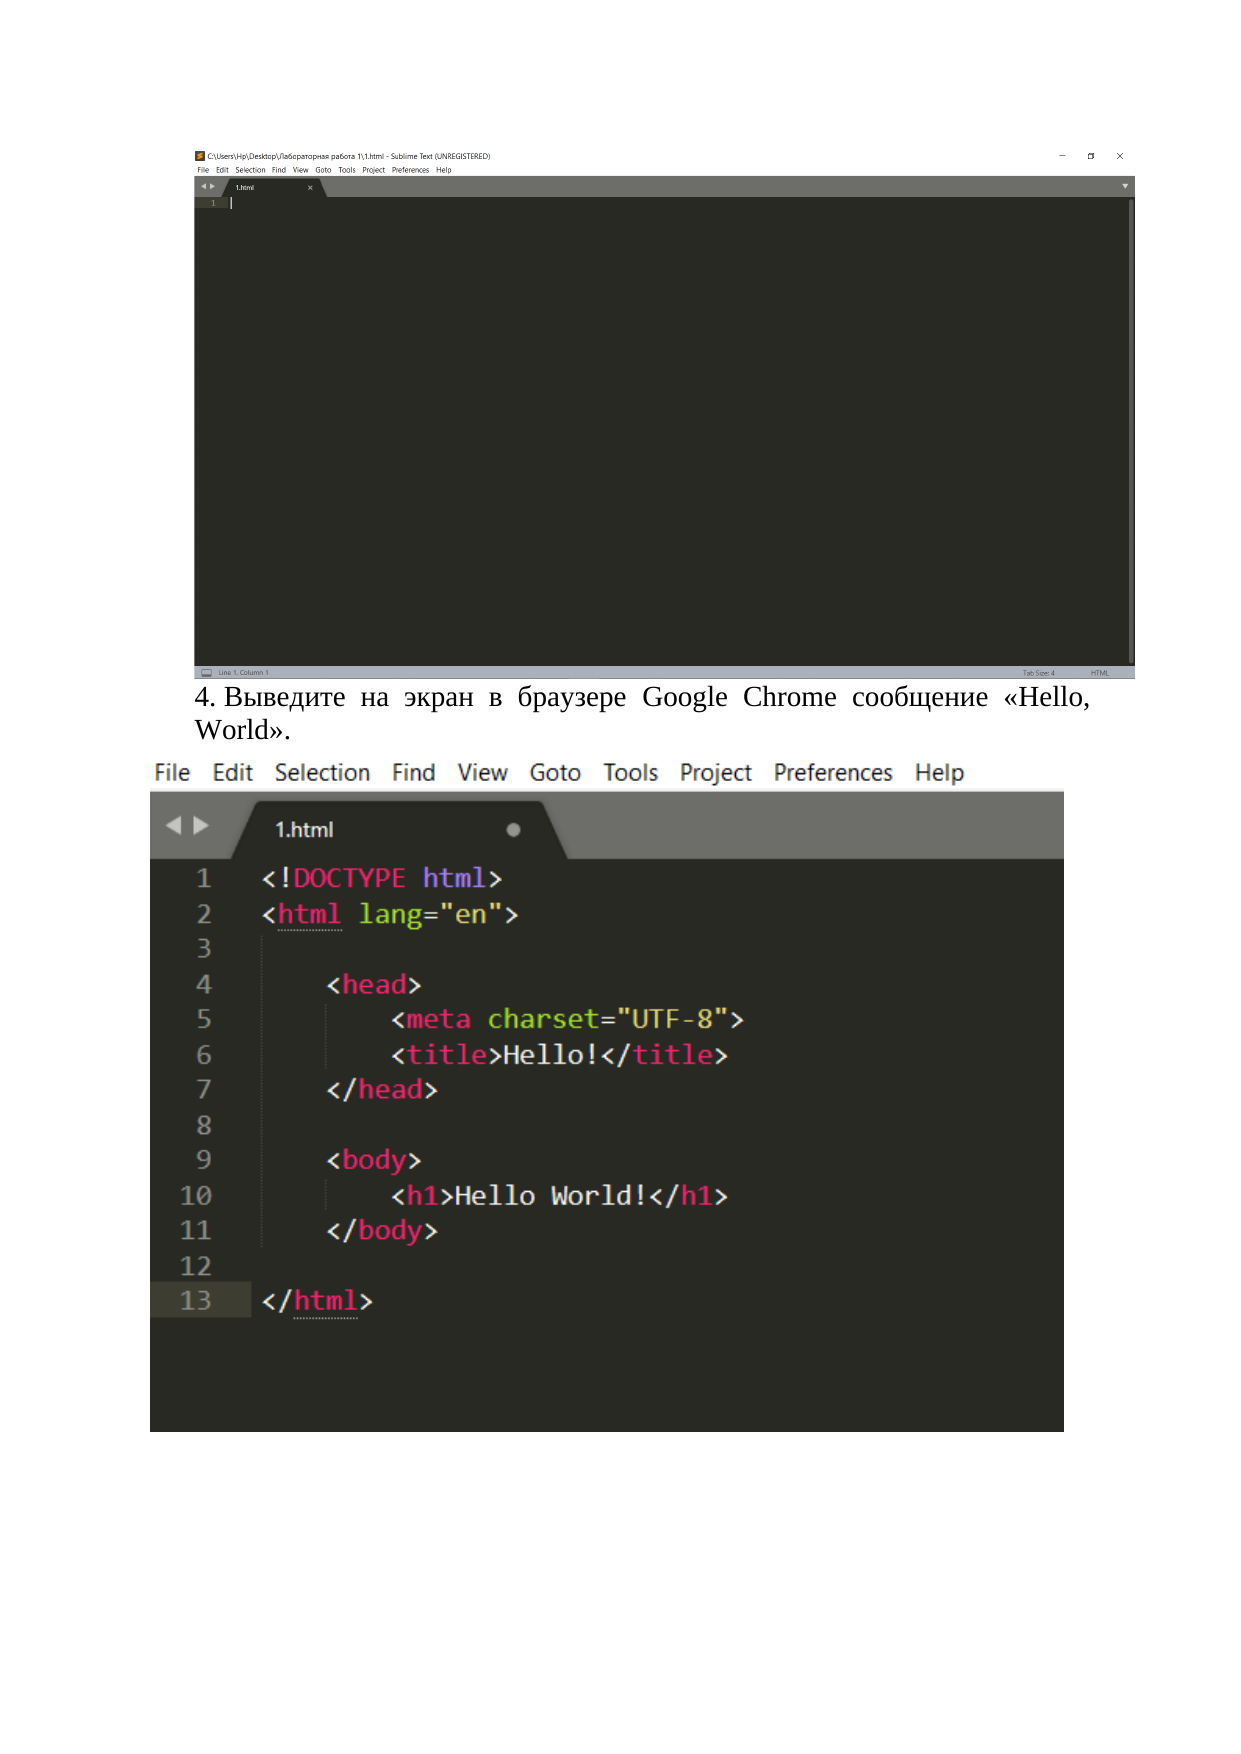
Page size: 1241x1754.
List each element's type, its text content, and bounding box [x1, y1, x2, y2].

list Выведите на экран в браузере Google Chrome сообщение «Hello, World». [194, 679, 1090, 746]
picture [194, 150, 1135, 679]
picture [150, 746, 1064, 1432]
